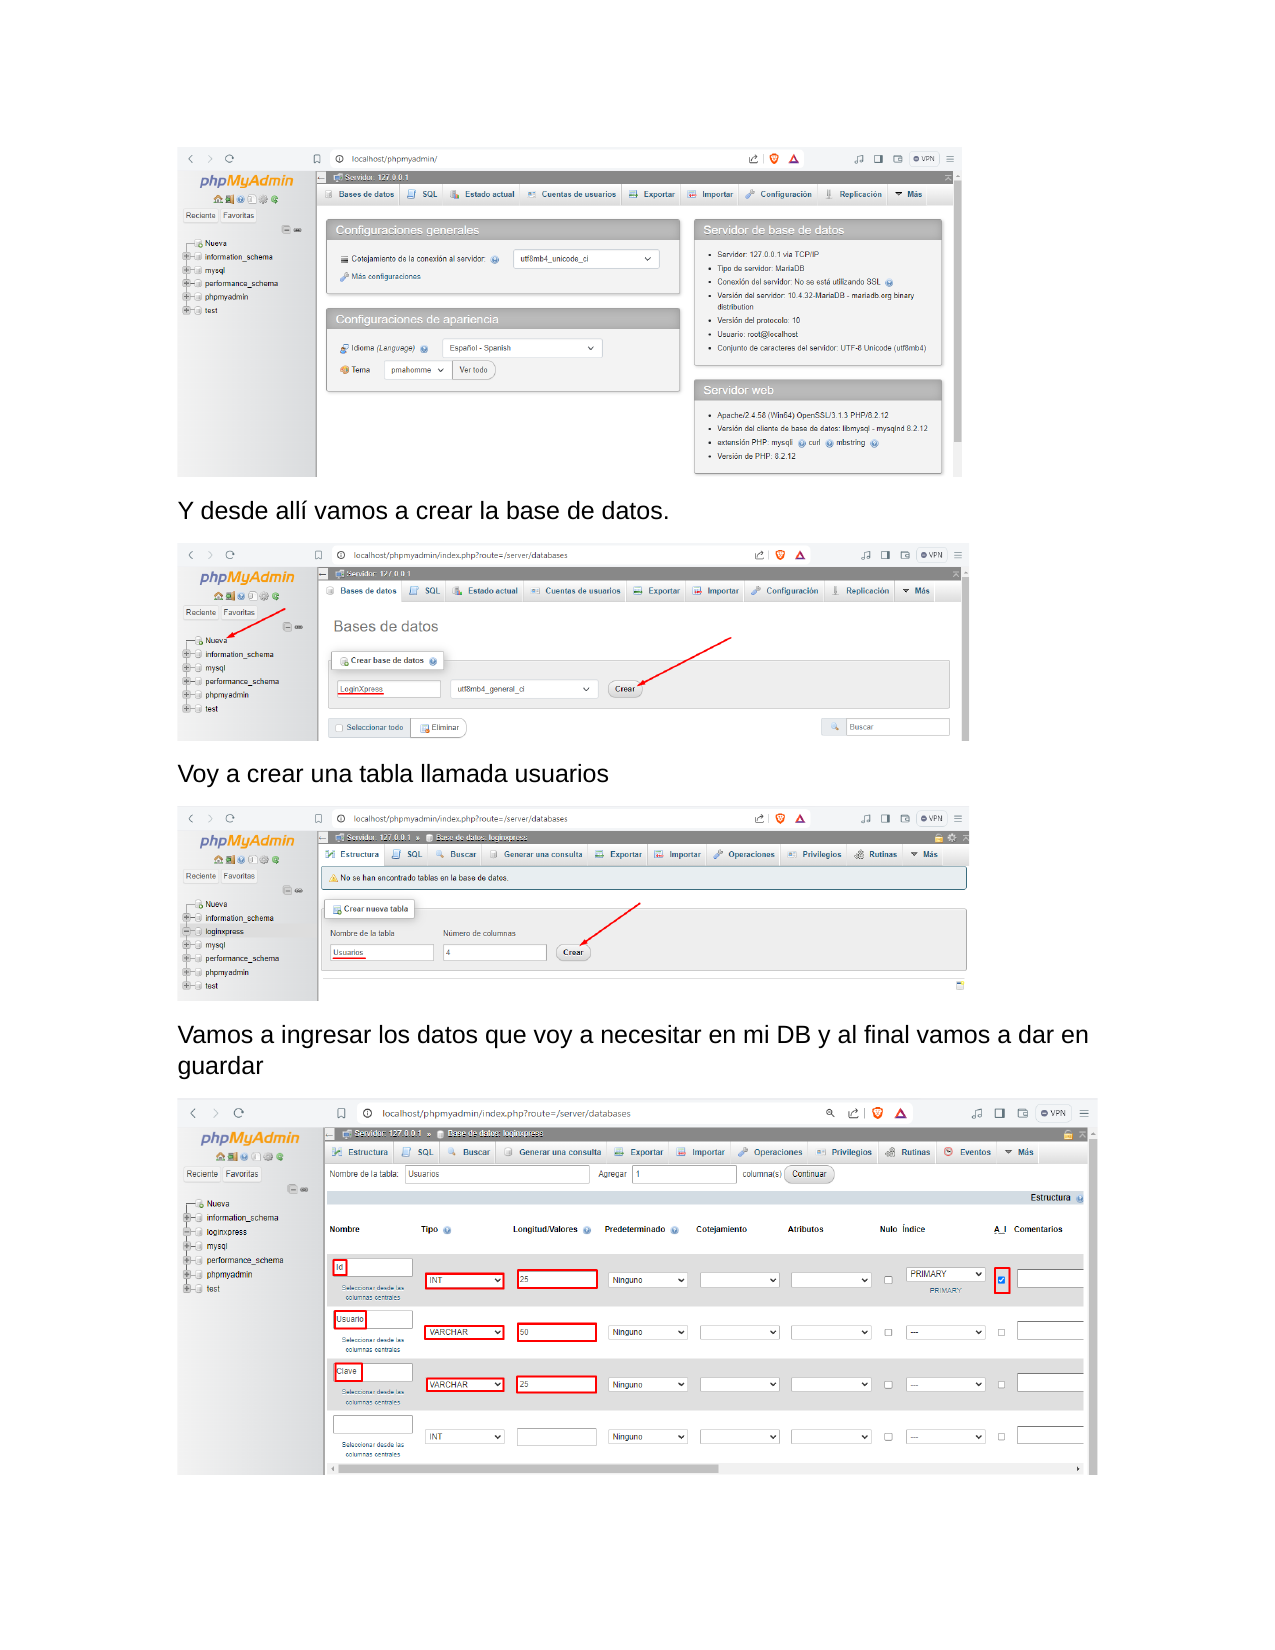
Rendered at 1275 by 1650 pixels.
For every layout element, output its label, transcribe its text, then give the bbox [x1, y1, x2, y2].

text Y desde allí vamos a crear la base de datos. [177, 496, 1098, 525]
picture [177, 147, 962, 477]
text Voy a crear una tabla llamada usuarios [177, 759, 1098, 788]
text Vamos a ingresar los datos que voy a necesitar en mi DB y al final vamos a dar en guardar [177, 1019, 1098, 1079]
picture [177, 543, 970, 741]
picture [177, 806, 970, 1001]
picture [177, 1098, 1098, 1475]
